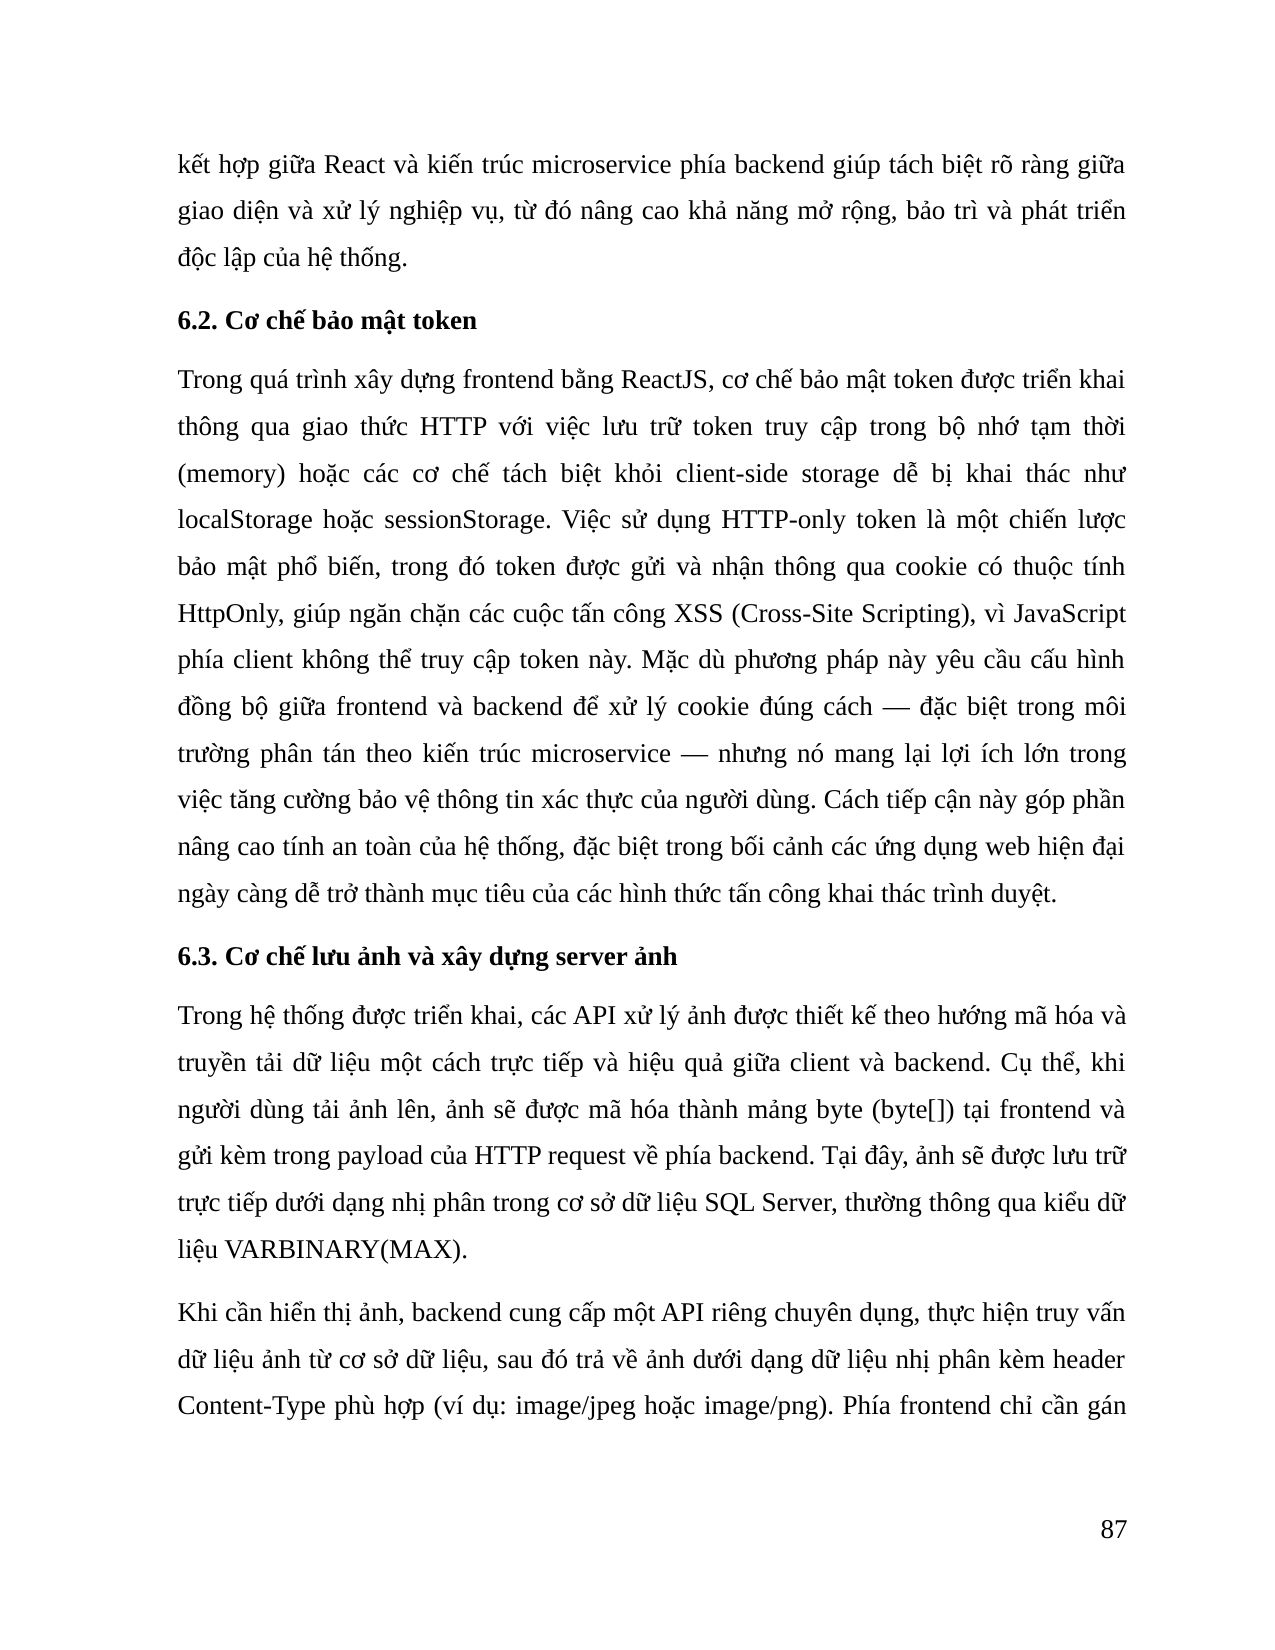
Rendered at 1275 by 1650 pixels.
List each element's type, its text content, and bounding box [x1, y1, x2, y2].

text Trong quá trình xây dựng frontend bằng ReactJS, cơ chế bảo mật token được triển khai thông qua giao thức HTTP với việc lưu trữ token truy cập trong bộ nhớ tạm thời (memory) hoặc các cơ chế tách biệt khỏi client-side storage dễ bị khai thác như localStorage hoặc sessionStorage. Việc sử dụng HTTP-only token là một chiến lược bảo mật phổ biến, trong đó token được gửi và nhận thông qua cookie có thuộc tính HttpOnly, giúp ngăn chặn các cuộc tấn công XSS (Cross-Site Scripting), vì JavaScript phía client không thể truy cập token này. Mặc dù phương pháp này yêu cầu cấu hình đồng bộ giữa frontend và backend để xử lý cookie đúng cách — đặc biệt trong môi trường phân tán theo kiến trúc microservice — nhưng nó mang lại lợi ích lớn trong việc tăng cường bảo vệ thông tin xác thực của người dùng. Cách tiếp cận này góp phần nâng cao tính an toàn của hệ thống, đặc biệt trong bối cảnh các ứng dụng web hiện đại ngày càng dễ trở thành mục tiêu của các hình thức tấn công khai thác trình duyệt. [177, 363, 1127, 908]
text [177, 1296, 1127, 1421]
subtitle Cơ chế bảo mật token [177, 304, 1127, 336]
subtitle Cơ chế lưu ảnh và xây dựng server ảnh [177, 940, 1127, 971]
text Trong hệ thống được triển khai, các API xử lý ảnh được thiết kế theo hướng mã hóa và truyền tải dữ liệu một cách trực tiếp và hiệu quả giữa client và backend. Cụ thể, khi người dùng tải ảnh lên, ảnh sẽ được mã hóa thành mảng byte (byte[]) tại frontend và gửi kèm trong payload của HTTP request về phía backend. Tại đây, ảnh sẽ được lưu trữ trực tiếp dưới dạng nhị phân trong cơ sở dữ liệu SQL Server, thường thông qua kiểu dữ liệu VARBINARY(MAX). [177, 999, 1127, 1264]
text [177, 148, 1127, 272]
